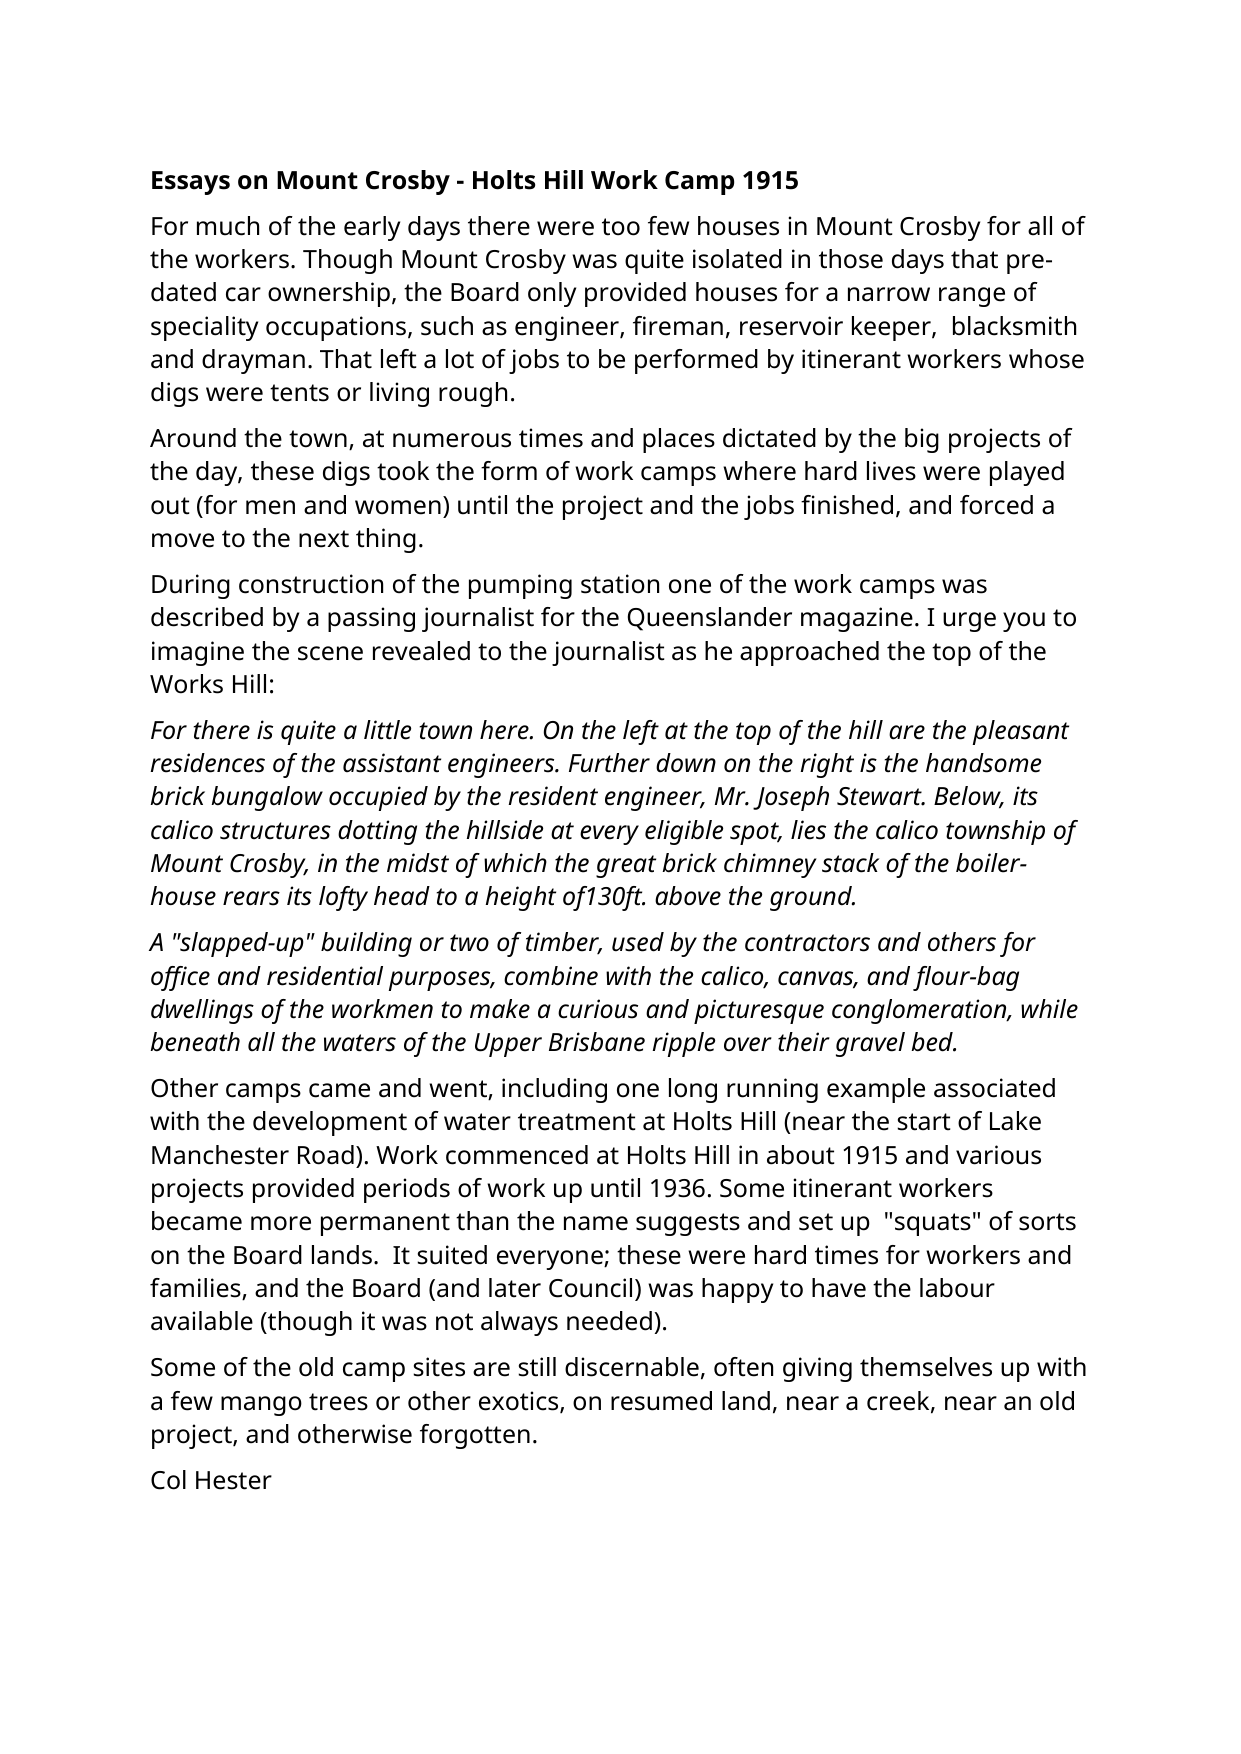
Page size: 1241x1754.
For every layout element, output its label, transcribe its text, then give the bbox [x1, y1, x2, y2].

text Other camps came and went, including one long running example associated with the development of water treatment at Holts Hill (near the start of Lake Manchester Road). Work commenced at Holts Hill in about 1915 and various projects provided periods of work up until 1936. Some itinerant workers became more permanent than the name suggests and set up "squats" of sorts on the Board lands. It suited everyone; these were hard times for workers and families, and the Board (and later Council) was happy to have the labour available (though it was not always needed). [150, 1071, 1090, 1337]
text Around the town, at numerous times and places dictated by the big projects of the day, these digs took the form of work camps where hard lives were played out (for men and women) until the project and the jobs finished, and forced a move to the next thing. [150, 421, 1090, 554]
text A "slapped-up" building or two of timber, used by the contractors and others for office and residential purposes, combine with the calico, canvas, and flour-bag dwellings of the workmen to make a curious and picturesque conglomeration, while beneath all the waters of the Upper Brisbane ripple over their gravel bed. [150, 925, 1090, 1058]
text For much of the early days there were too few houses in Mount Crosby for all of the workers. Though Mount Crosby was quite isolated in those days that pre-dated car ownership, the Board only provided houses for a narrow range of speciality occupations, such as engineer, fireman, reservoir keeper, blacksmith and drayman. That left a lot of jobs to be performed by itinerant workers whose digs were tents or living rough. [150, 208, 1090, 408]
text Col Hester [150, 1462, 1090, 1496]
text Essays on Mount Crosby - Holts Hill Work Camp 1915 [150, 162, 1090, 196]
text For there is quite a little town here. On the left at the top of the hill are the pleasant residences of the assistant engineers. Further down on the right is the handsome brick bungalow occupied by the resident engineer, Mr. Joseph Stewart. Below, its calico structures dotting the hillside at every eligible spot, lies the calico township of Mount Crosby, in the midst of which the great brick chimney stack of the boiler-house rears its lofty head to a height of130ft. above the ground. [150, 712, 1090, 912]
text During construction of the pumping station one of the work camps was described by a passing journalist for the Queenslander magazine. I urge you to imagine the scene revealed to the journalist as he approached the top of the Works Hill: [150, 567, 1090, 700]
text Some of the old camp sites are still discernable, often giving themselves up with a few mango trees or other exotics, on resumed land, near a creek, near an old project, and otherwise forgotten. [150, 1350, 1090, 1450]
